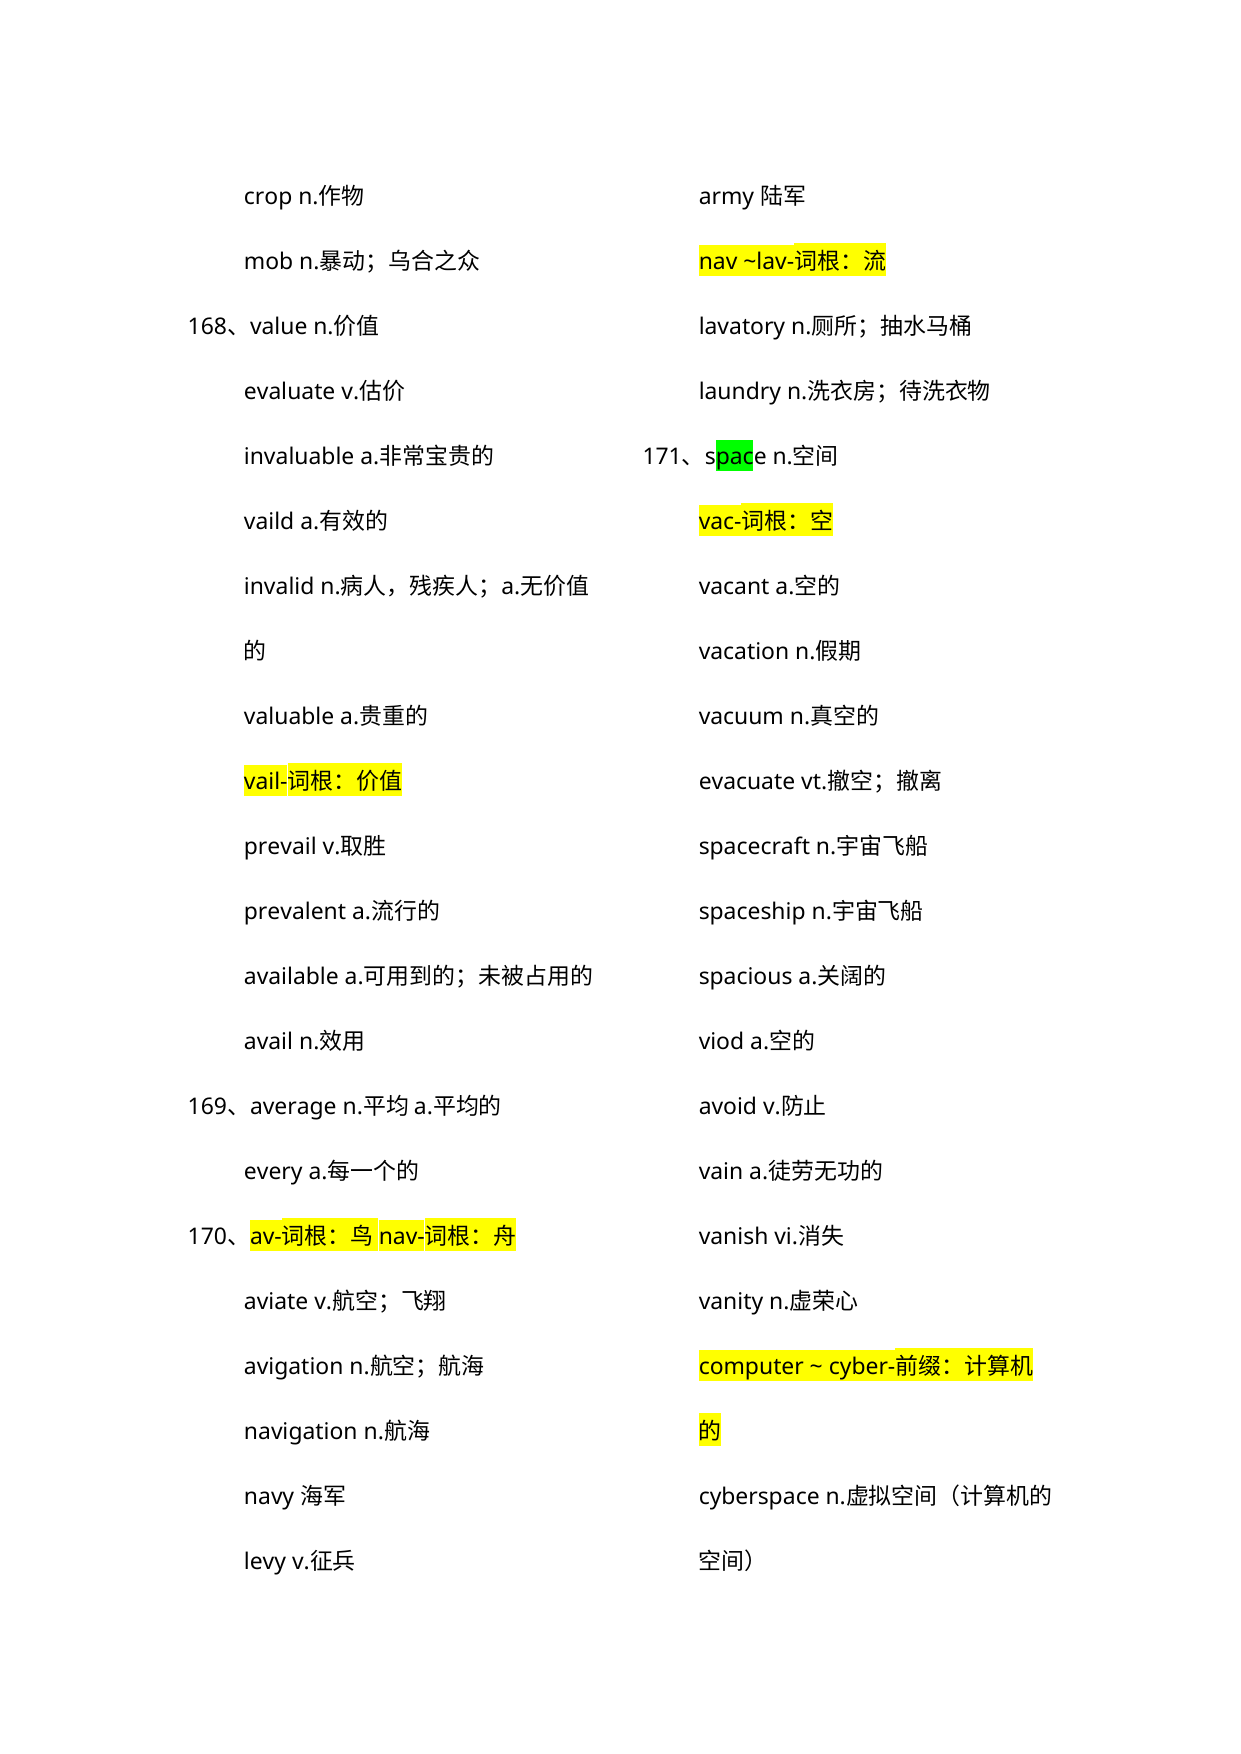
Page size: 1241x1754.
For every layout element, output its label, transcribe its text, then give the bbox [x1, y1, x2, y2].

text vacation n.假期 [698, 617, 1053, 682]
text navy 海军 [244, 1462, 598, 1527]
text crop n.作物 [244, 162, 598, 227]
text nav ~lav-词根：流 [698, 227, 1053, 292]
text laundry n.洗衣房；待洗衣物 [698, 357, 1053, 422]
text 169、average n.平均 a.平均的 [187, 1072, 598, 1137]
text aviate v.航空；飞翔 [244, 1267, 598, 1332]
text computer ~ cyber-前缀：计算机的 [698, 1332, 1053, 1462]
text invalid n.病人，残疾人；a.无价值的 [244, 552, 598, 682]
text evaluate v.估价 [244, 357, 598, 422]
text evacuate vt.撤空；撤离 [698, 747, 1053, 812]
text spacious a.关阔的 [698, 942, 1053, 1007]
text vanity n.虚荣心 [698, 1267, 1053, 1332]
text prevail v.取胜 [244, 812, 598, 877]
text vanish vi.消失 [698, 1202, 1053, 1267]
text avoid v.防止 [698, 1072, 1053, 1137]
text spaceship n.宇宙飞船 [698, 877, 1053, 942]
text avigation n.航空；航海 [244, 1332, 598, 1397]
text 171、space n.空间 [642, 422, 1053, 487]
text vaild a.有效的 [244, 487, 598, 552]
text vail-词根：价值 [244, 747, 598, 812]
text vacant a.空的 [698, 552, 1053, 617]
text spacecraft n.宇宙飞船 [698, 812, 1053, 877]
text vacuum n.真空的 [698, 682, 1053, 747]
text avail n.效用 [244, 1007, 598, 1072]
text cyberspace n.虚拟空间（计算机的空间） [698, 1462, 1053, 1592]
text lavatory n.厕所；抽水马桶 [698, 292, 1053, 357]
text viod a.空的 [698, 1007, 1053, 1072]
text navigation n.航海 [244, 1397, 598, 1462]
text vac-词根：空 [698, 487, 1053, 552]
text mob n.暴动；乌合之众 [244, 227, 598, 292]
text every a.每一个的 [244, 1137, 598, 1202]
text 168、value n.价值 [187, 292, 598, 357]
text 170、av-词根：鸟 nav-词根：舟 [187, 1202, 598, 1267]
text vain a.徒劳无功的 [698, 1137, 1053, 1202]
text valuable a.贵重的 [244, 682, 598, 747]
text prevalent a.流行的 [244, 877, 598, 942]
text invaluable a.非常宝贵的 [244, 422, 598, 487]
text army 陆军 [698, 162, 1053, 227]
text available a.可用到的；未被占用的 [244, 942, 598, 1007]
text levy v.征兵 [244, 1527, 598, 1592]
